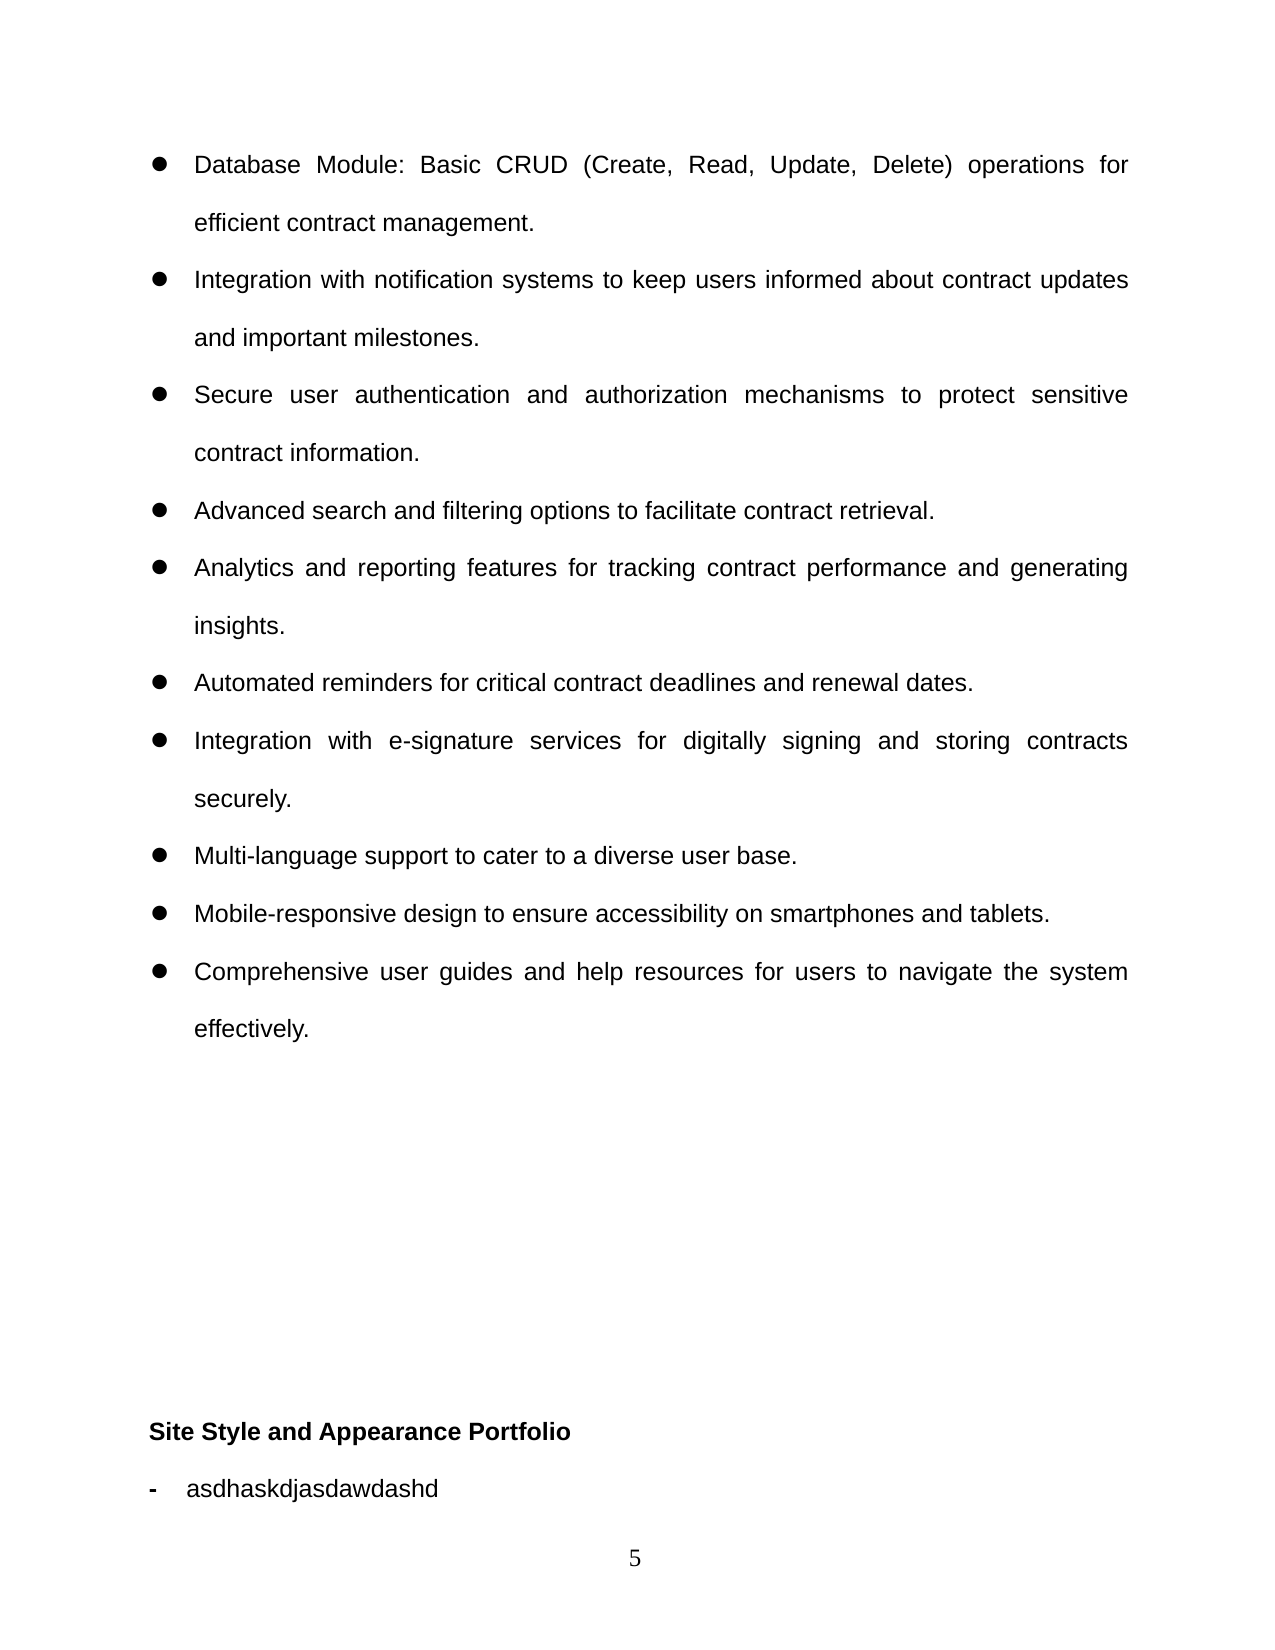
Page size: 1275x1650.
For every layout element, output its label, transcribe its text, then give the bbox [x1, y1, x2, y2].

list asdhaskdjasdawdashd [148, 1474, 1130, 1503]
list Mobile-responsive design to ensure accessibility on smartphones and tablets. [150, 899, 1130, 928]
list Database Module: Basic CRUD (Create, Read, Update, Delete) operations for efficient contract management. [150, 150, 1130, 237]
list Secure user authentication and authorization mechanisms to protect sensitive contract information. [150, 381, 1130, 467]
list Comprehensive user guides and help resources for users to navigate the system effectively. [150, 957, 1130, 1043]
list Integration with e-signature services for digitally signing and storing contracts securely. [150, 726, 1130, 812]
list Analytics and reporting features for tracking contract performance and generating insights. [150, 553, 1130, 640]
list Integration with notification systems to keep users informed about contract updates and important milestones. [150, 265, 1130, 352]
list Advanced search and filtering options to facilitate contract retrieval. [150, 496, 1130, 524]
text Site Style and Appearance Portfolio [148, 1417, 1130, 1446]
list Multi-language support to cater to a diverse user base. [150, 841, 1130, 870]
list Automated reminders for critical contract deadlines and renewal dates. [150, 668, 1130, 697]
